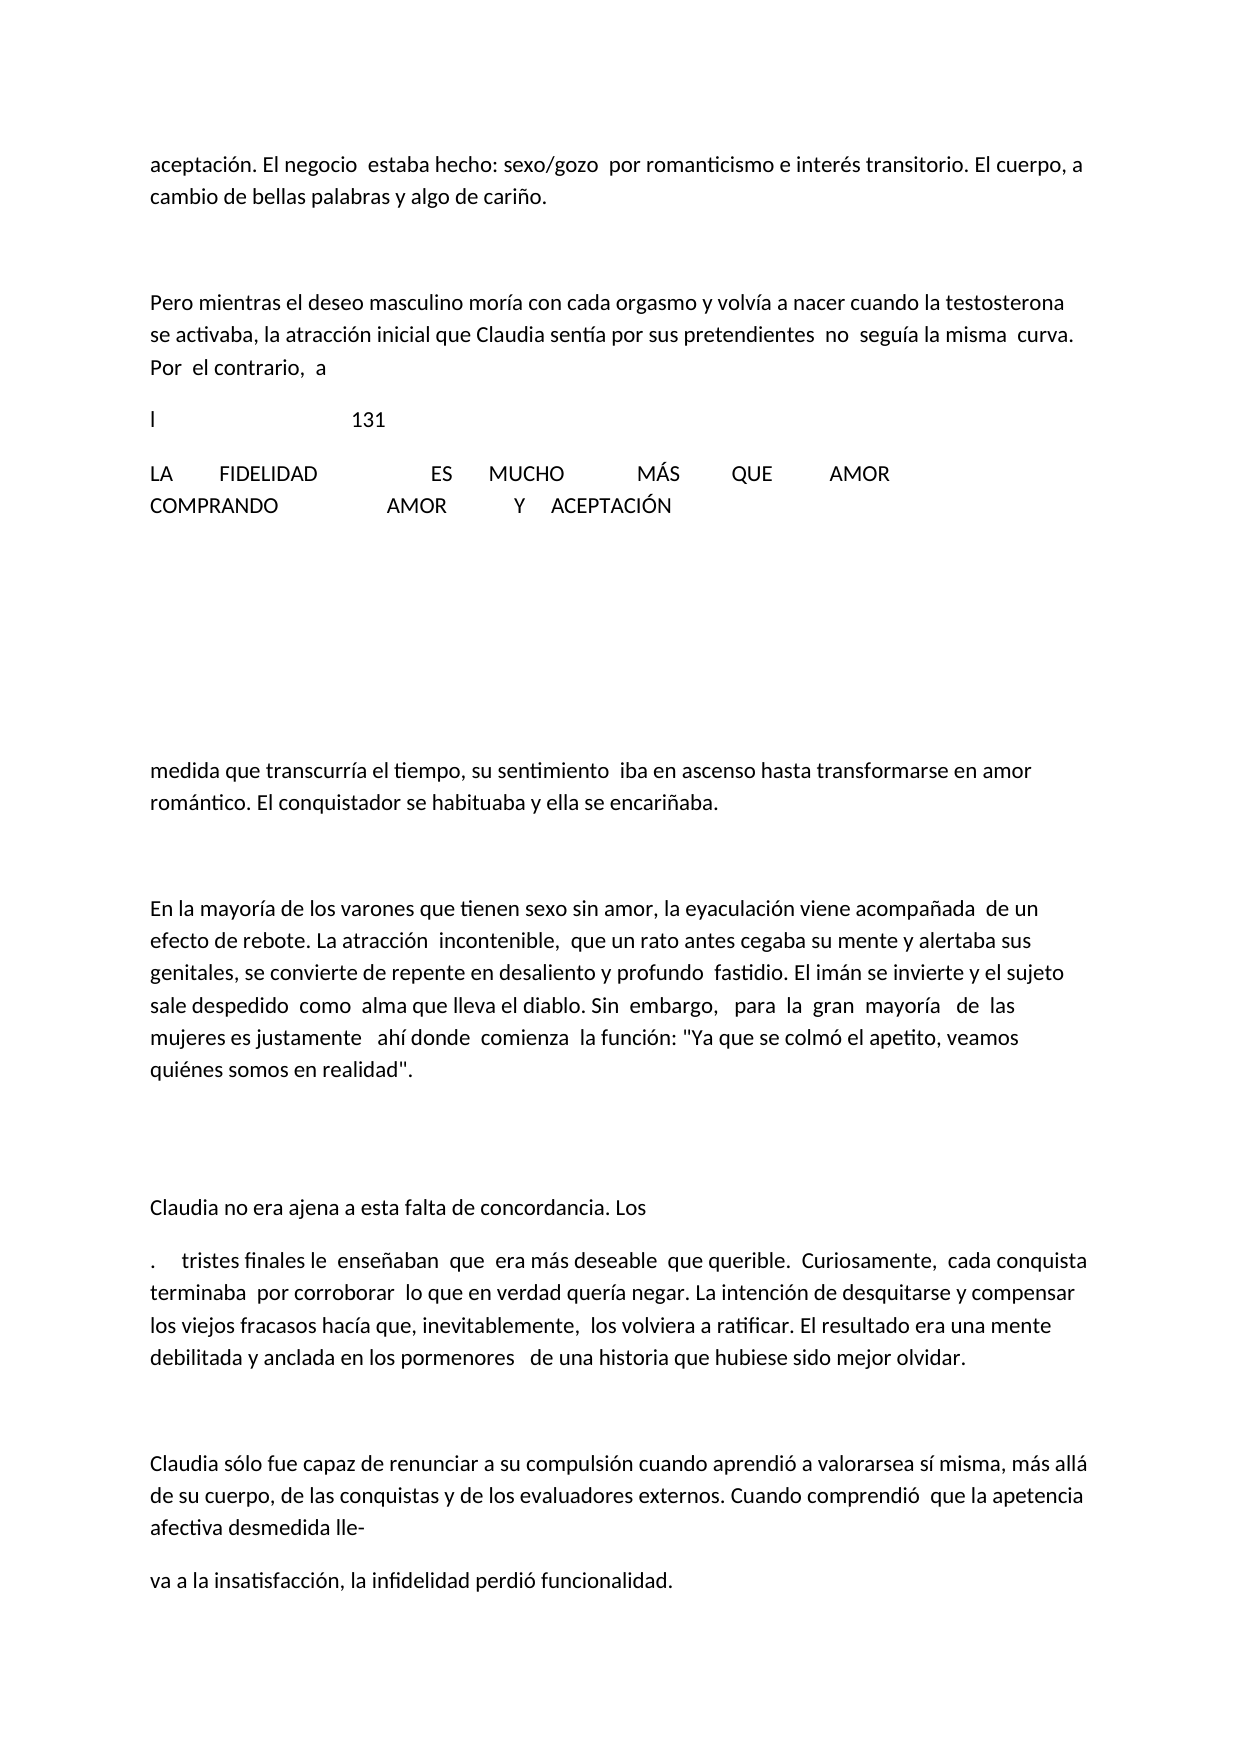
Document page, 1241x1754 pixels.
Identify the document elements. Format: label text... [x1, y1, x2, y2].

text Pero mientras el deseo masculino moría con cada orgasmo y volvía a nacer cuando la testosterona se activaba, la atracción inicial que Claudia sentía por sus pretendientes no seguía la misma curva. Por el contrario, a [150, 288, 1090, 381]
text va a la insatisfacción, la infidelidad perdió funcionalidad. [150, 1566, 1090, 1594]
text . tristes finales le enseñaban que era más deseable que querible. Curiosamente, cada conquista terminaba por corroborar lo que en verdad quería negar. La intención de desquitarse y compensar los viejos fracasos hacía que, inevitablemente, los volviera a ratificar. El resultado era una mente debilitada y anclada en los pormenores de una historia que hubiese sido mejor olvidar. [150, 1246, 1090, 1371]
text medida que transcurría el tiempo, su sentimiento iba en ascenso hasta transformarse en amor romántico. El conquistador se habituaba y ella se encariñaba. [150, 756, 1090, 816]
text Claudia sólo fue capaz de renunciar a su compulsión cuando aprendió a valorarsea sí misma, más allá de su cuerpo, de las conquistas y de los evaluadores externos. Cuando comprendió que la apetencia afectiva desmedida lle- [150, 1449, 1090, 1541]
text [150, 150, 1090, 210]
text Claudia no era ajena a esta falta de concordancia. Los [150, 1193, 1090, 1221]
text En la mayoría de los varones que tienen sexo sin amor, la eyaculación viene acompañada de un efecto de rebote. La atracción incontenible, que un rato antes cegaba su mente y alertaba sus genitales, se convierte de repente en desaliento y profundo fastidio. El imán se invierte y el sujeto sale despedido como alma que lleva el diablo. Sin embargo, para la gran mayoría de las mujeres es justamente ahí donde comienza la función: "Ya que se colmó el apetito, veamos quiénes somos en realidad". [150, 894, 1090, 1115]
text LA FIDELIDAD ES MUCHO MÁS QUE AMOR COMPRANDO AMOR Y ACEPTACIÓN [150, 459, 1090, 519]
text l 131 [150, 406, 1090, 434]
